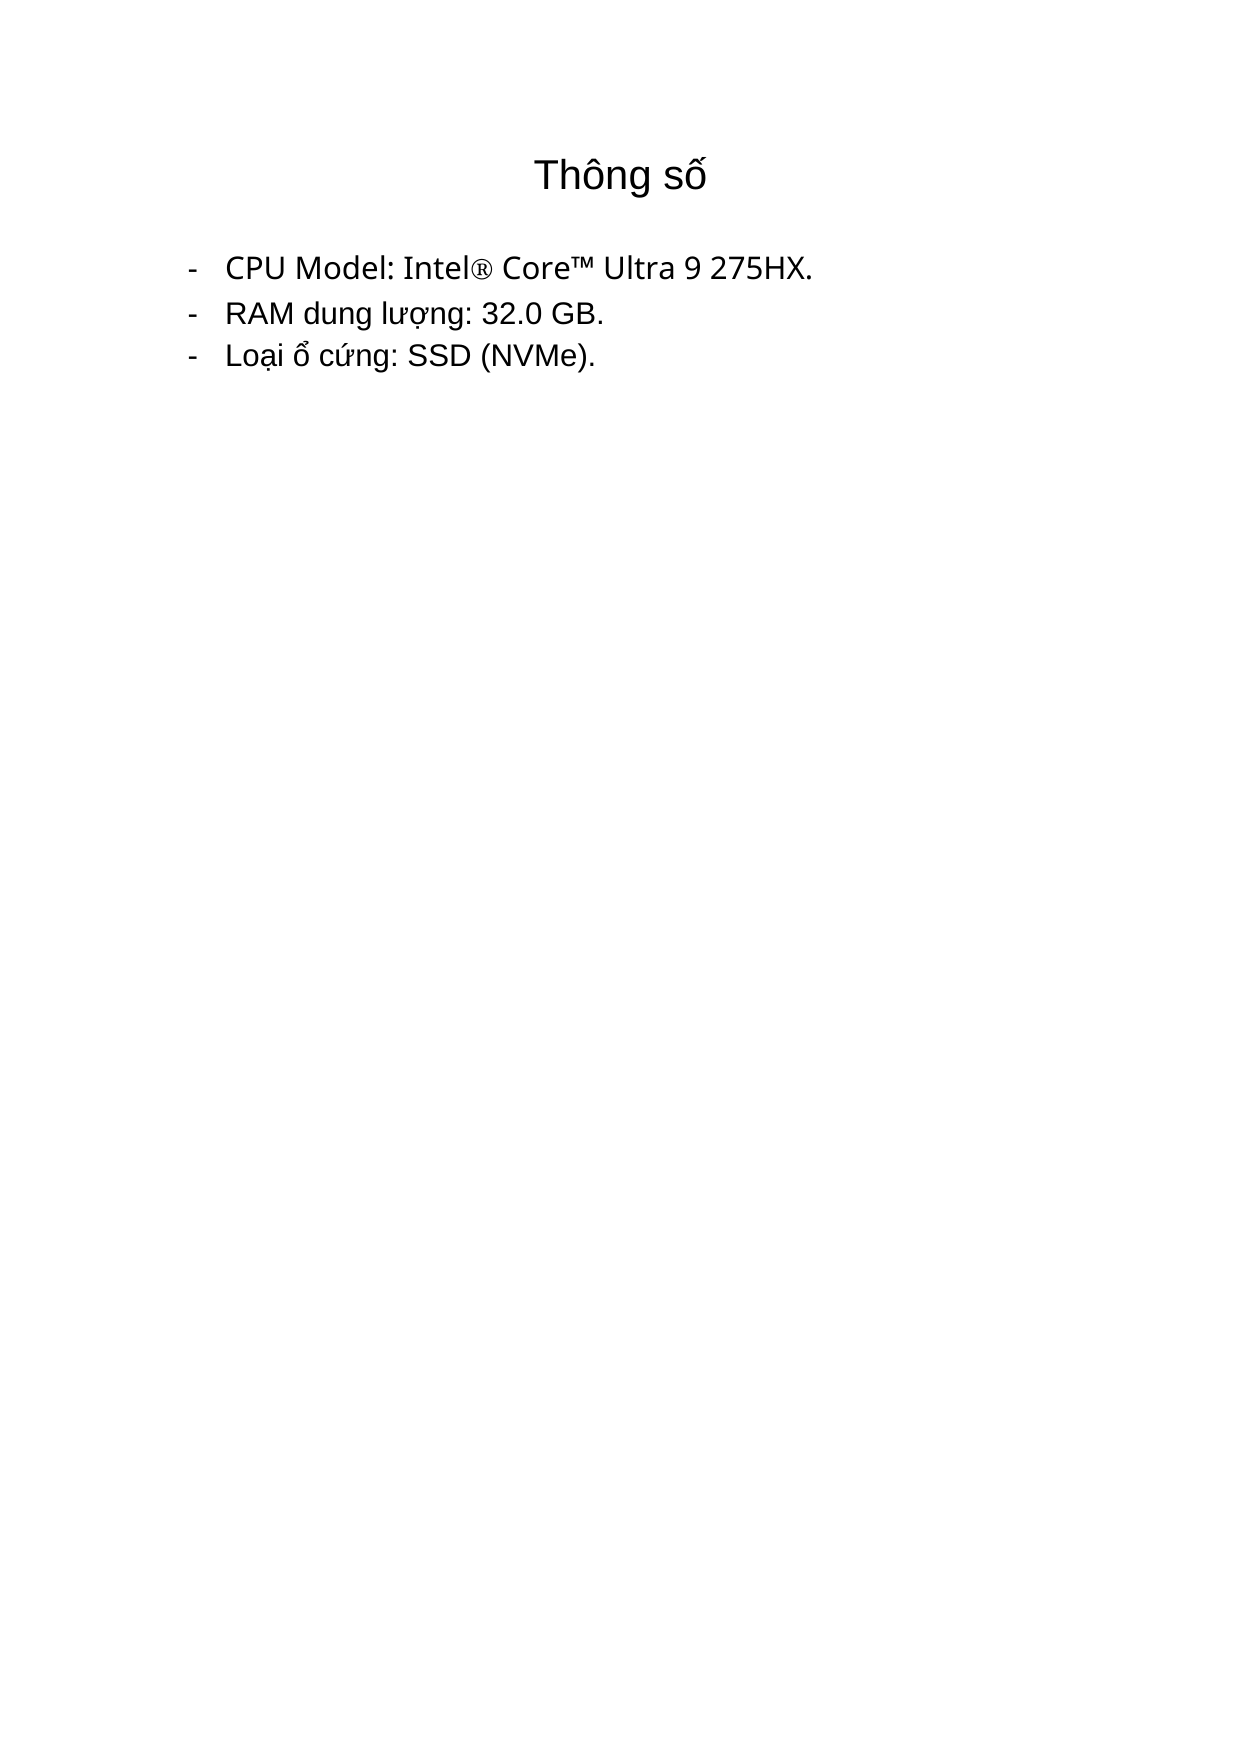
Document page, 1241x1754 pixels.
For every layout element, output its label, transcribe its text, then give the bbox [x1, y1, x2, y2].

list RAM dung lượng: 32.0 GB. [187, 295, 1090, 331]
list CPU Model: IntelⓇ Core™ Ultra 9 275HX. [187, 246, 1090, 289]
list Loại ổ cứng: SSD (NVMe). [187, 337, 1090, 372]
text Thông số [150, 150, 1090, 198]
